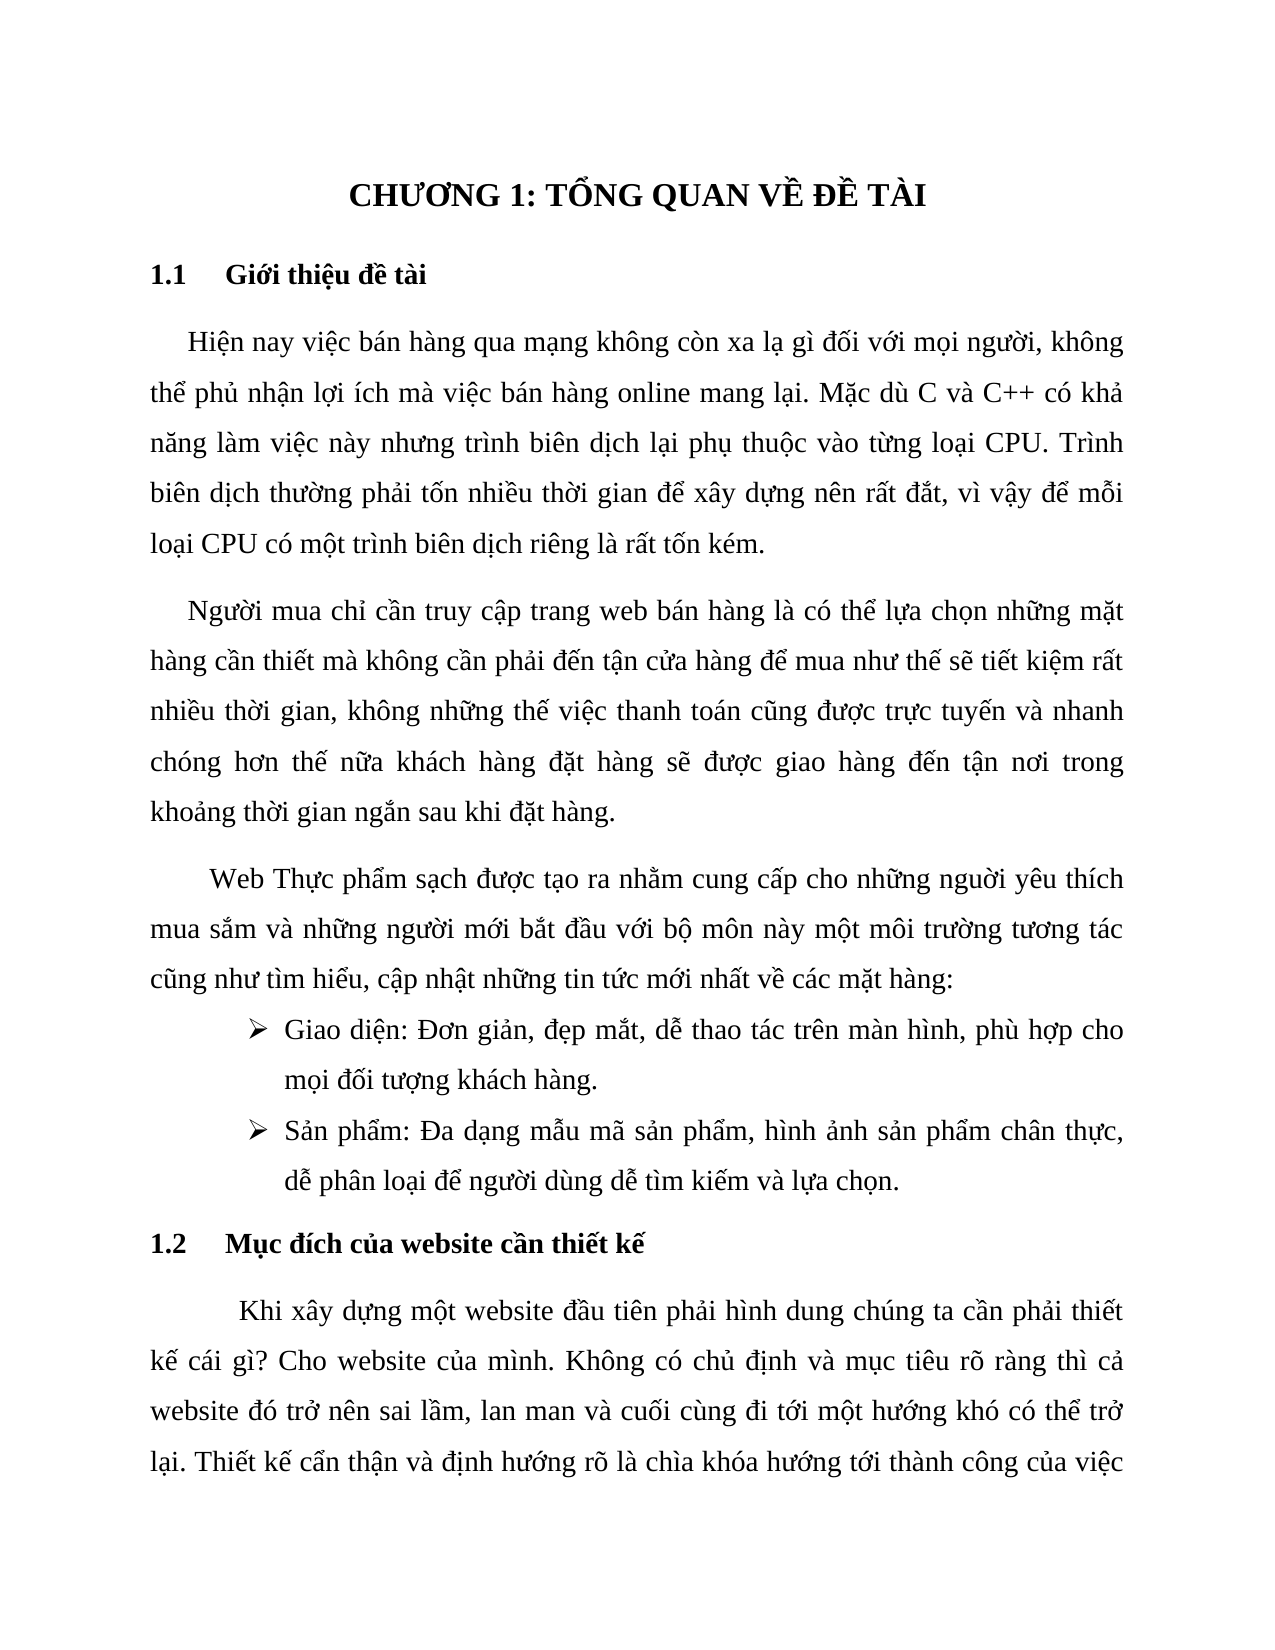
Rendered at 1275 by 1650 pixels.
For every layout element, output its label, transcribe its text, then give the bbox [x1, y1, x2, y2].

list Giao diện: Đơn giản, đẹp mắt, dễ thao tác trên màn hình, phù hợp cho mọi đối tượng khách hàng. [247, 1012, 1125, 1096]
subtitle CHƯƠNG 1: TỔNG QUAN VỀ ĐỀ TÀI [150, 175, 1125, 213]
subtitle Mục đích của website cần thiết kế [150, 1226, 1125, 1259]
subtitle Giới thiệu đề tài [150, 257, 1125, 291]
list Web Thực phẩm sạch được tạo ra nhằm cung cấp cho những nguời yêu thích mua sắm và những người mới bắt đầu với bộ môn này một môi trường tương tác cũng như tìm hiểu, cập nhật những tin tức mới nhất về các mặt hàng: [150, 861, 1125, 995]
text Hiện nay việc bán hàng qua mạng không còn xa lạ gì đối với mọi người, không thể phủ nhận lợi ích mà việc bán hàng online mang lại. Mặc dù C và C++ có khả năng làm việc này nhưng trình biên dịch lại phụ thuộc vào từng loại CPU. Trình biên dịch thường phải tốn nhiều thời gian để xây dựng nên rất đắt, vì vậy để mỗi loại CPU có một trình biên dịch riêng là rất tốn kém. [150, 324, 1125, 559]
text Người mua chỉ cần truy cập trang web bán hàng là có thể lựa chọn những mặt hàng cần thiết mà không cần phải đến tận cửa hàng để mua như thế sẽ tiết kiệm rất nhiều thời gian, không những thế việc thanh toán cũng được trực tuyến và nhanh chóng hơn thế nữa khách hàng đặt hàng sẽ được giao hàng đến tận nơi trong khoảng thời gian ngắn sau khi đặt hàng. [150, 593, 1125, 827]
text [150, 1293, 1125, 1477]
list Sản phẩm: Đa dạng mẫu mã sản phẩm, hình ảnh sản phẩm chân thực, dễ phân loại để người dùng dễ tìm kiếm và lựa chọn. [247, 1113, 1125, 1197]
